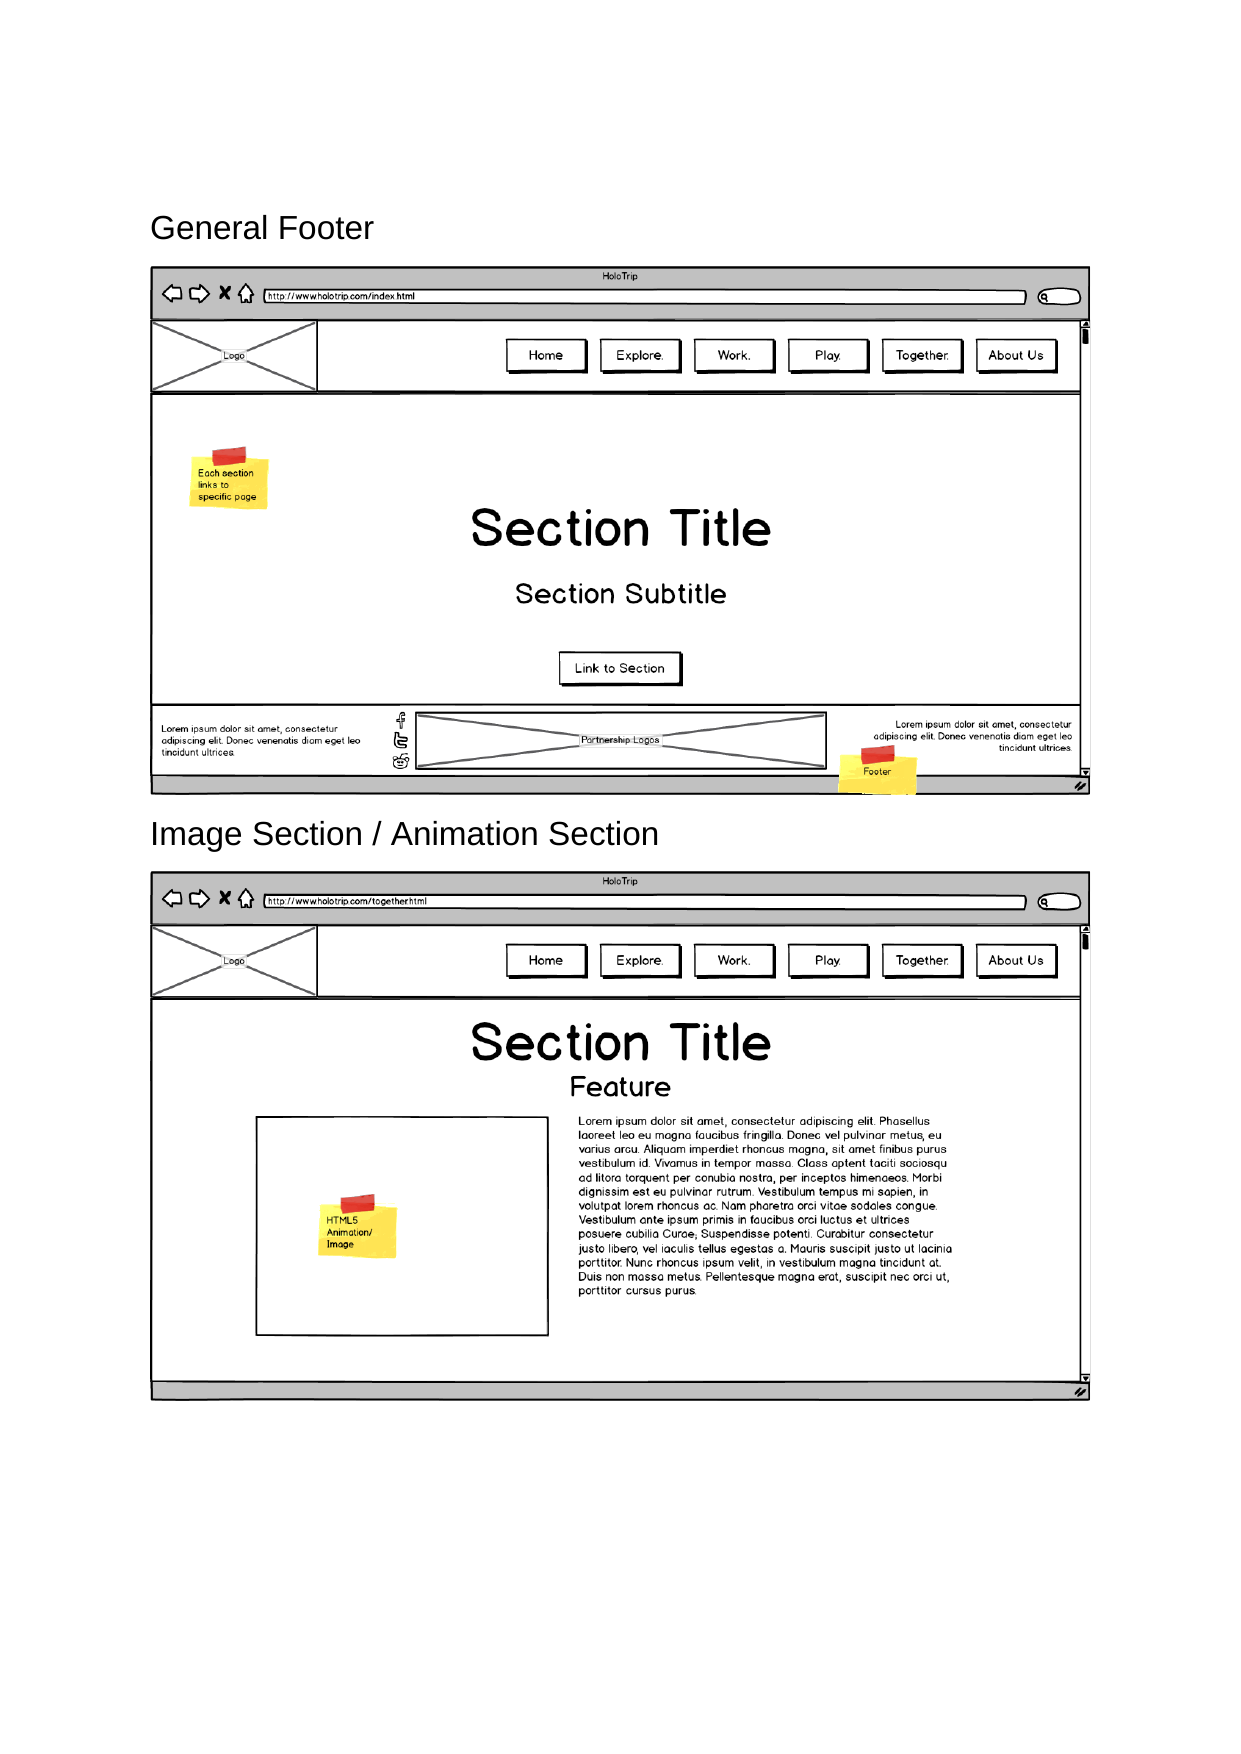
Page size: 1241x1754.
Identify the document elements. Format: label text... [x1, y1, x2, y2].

picture [150, 266, 1091, 795]
text General Footer [150, 208, 1090, 247]
picture [150, 871, 1091, 1401]
text Image Section / Animation Section [150, 813, 1090, 852]
